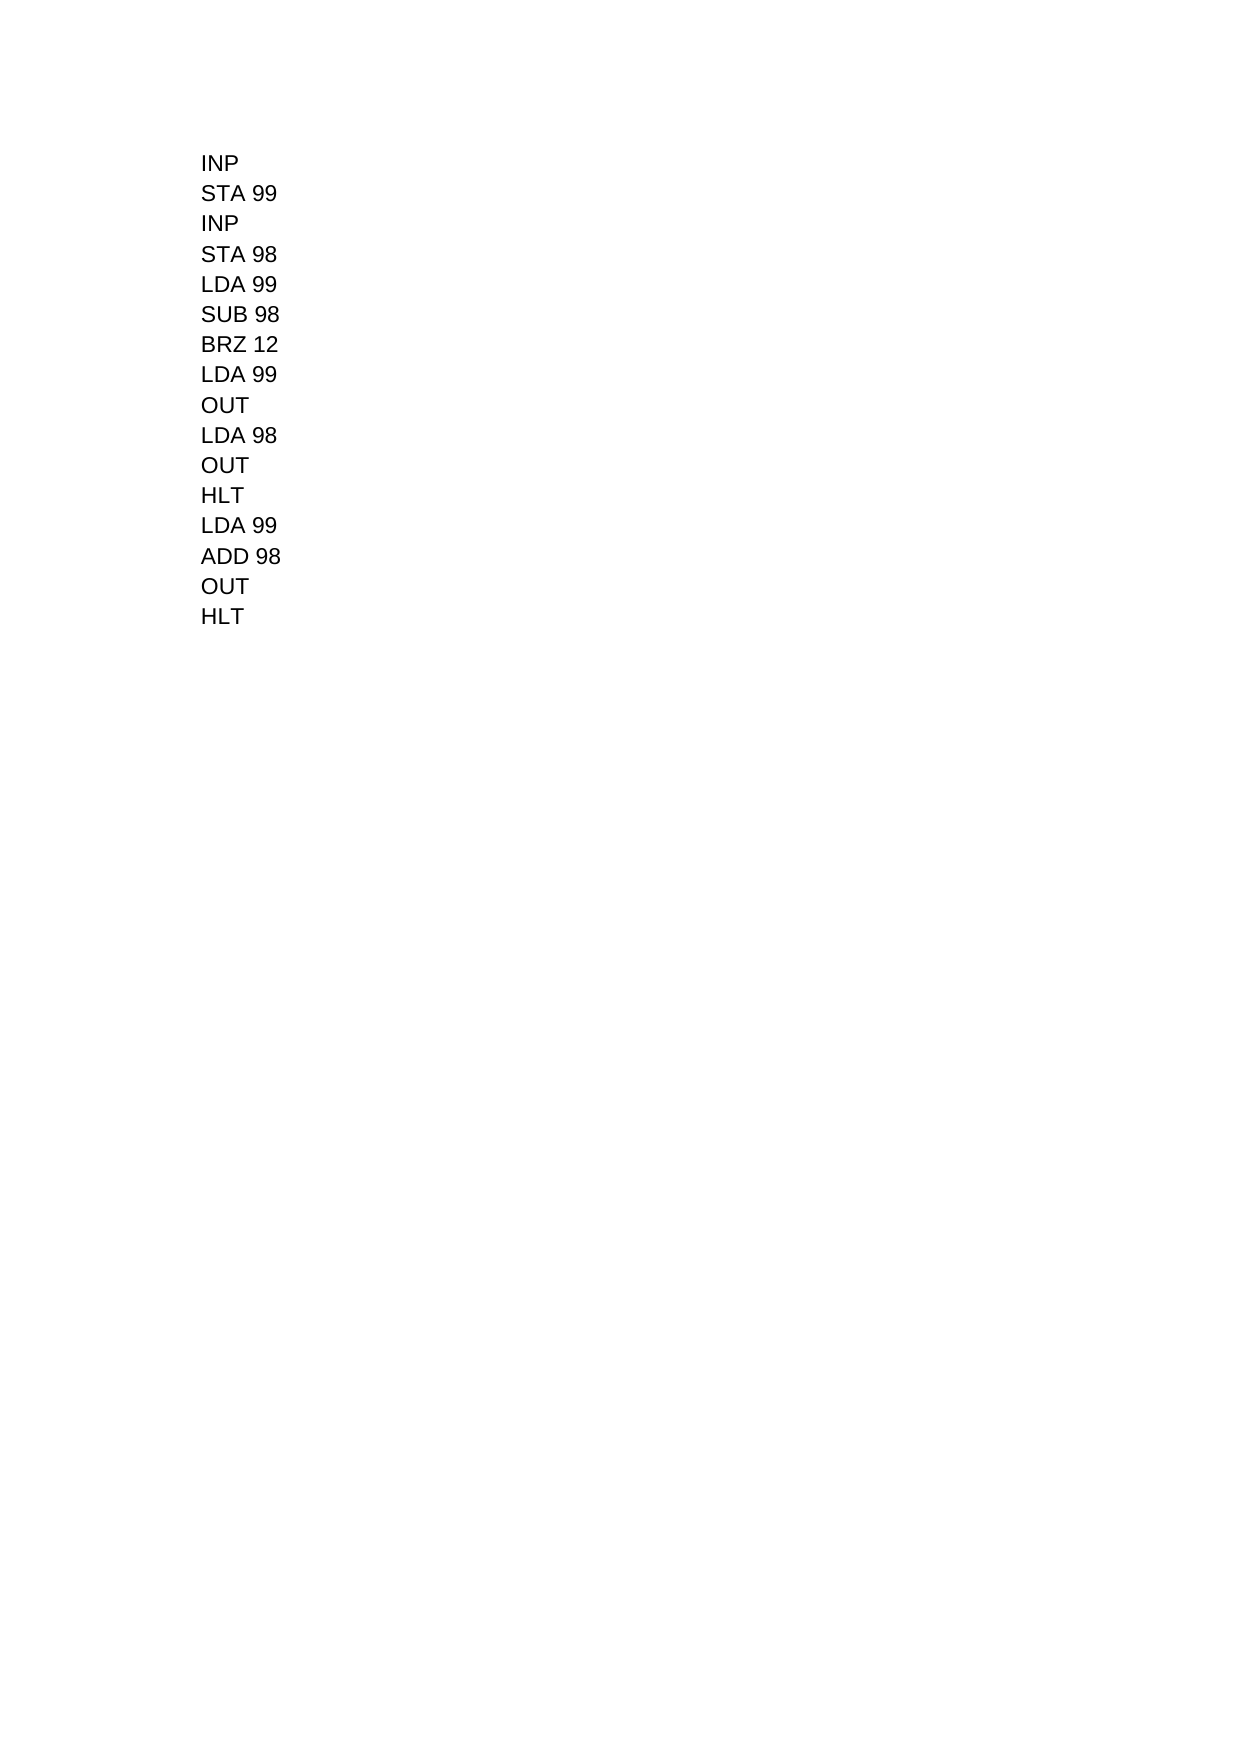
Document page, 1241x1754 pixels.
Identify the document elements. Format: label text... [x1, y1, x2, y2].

text HLT [150, 482, 1090, 509]
text STA 99 [150, 180, 1090, 207]
text ADD 98 [150, 543, 1090, 569]
text INP [150, 150, 1090, 176]
text OUT [150, 452, 1090, 478]
text STA 98 [150, 241, 1090, 267]
text LDA 98 [150, 422, 1090, 448]
text OUT [150, 573, 1090, 599]
text LDA 99 [150, 271, 1090, 297]
text HLT [150, 603, 1090, 629]
text SUB 98 [150, 301, 1090, 327]
text LDA 99 [150, 512, 1090, 539]
text OUT [150, 392, 1090, 418]
text LDA 99 [150, 361, 1090, 388]
text BRZ 12 [150, 331, 1090, 358]
text INP [150, 210, 1090, 237]
